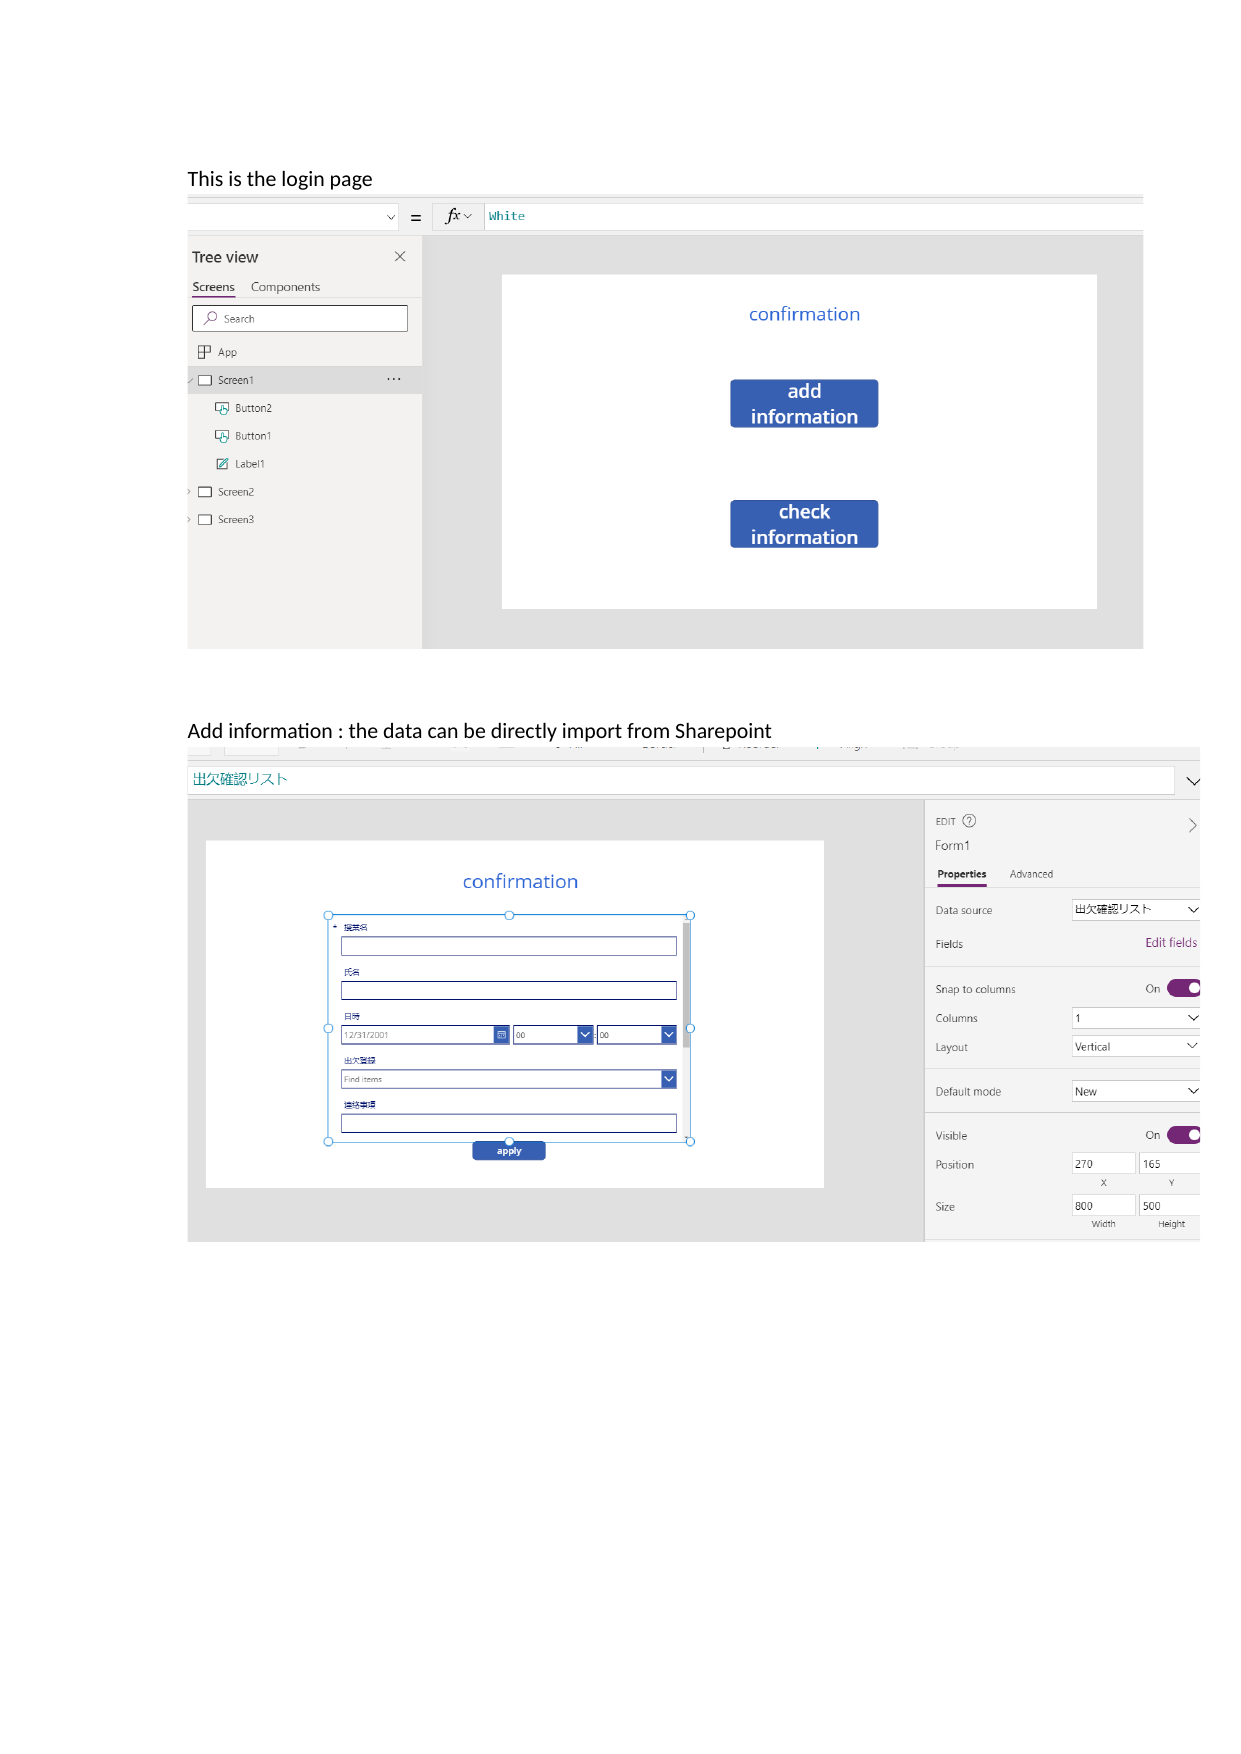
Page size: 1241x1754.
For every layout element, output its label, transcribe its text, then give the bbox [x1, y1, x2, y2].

text Add information : the data can be directly import from Sharepoint [187, 714, 1053, 747]
picture [187, 194, 1144, 649]
text This is the login page [187, 162, 1053, 194]
picture [187, 747, 1200, 1242]
